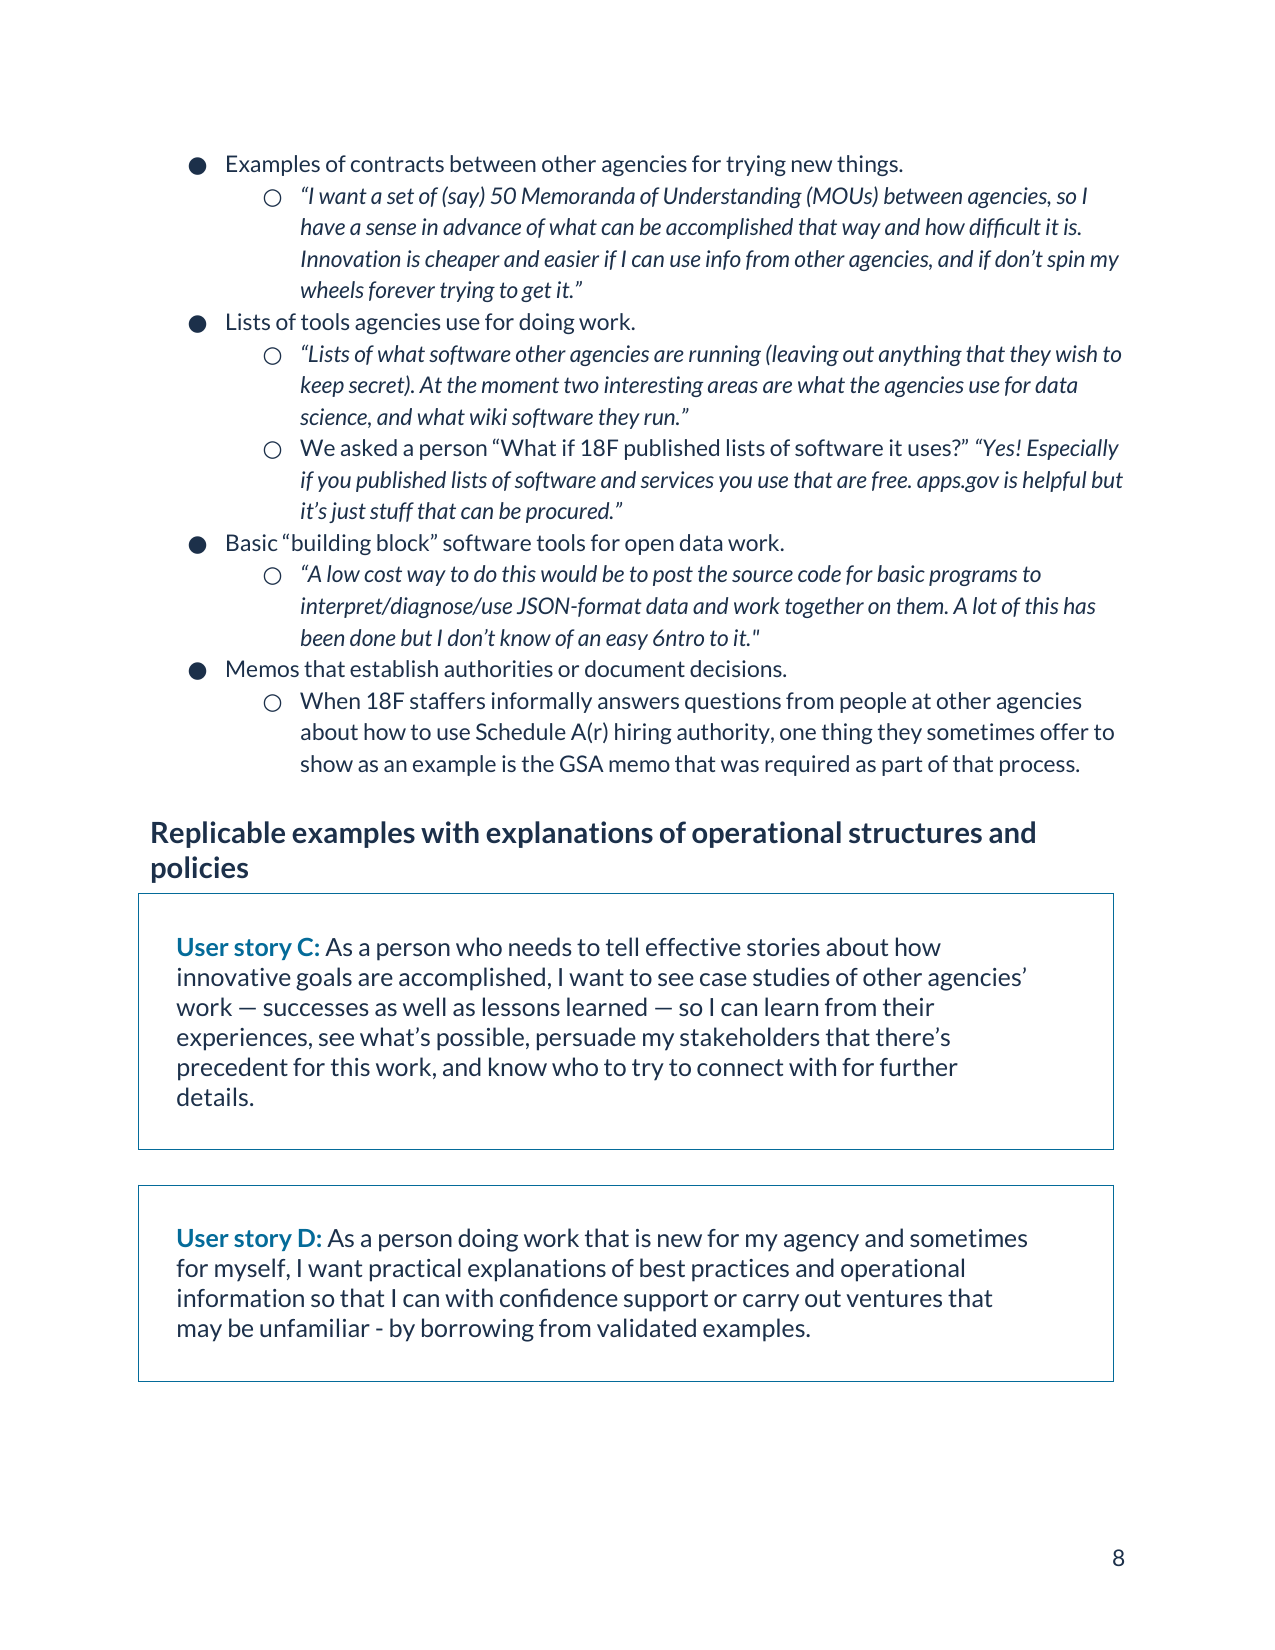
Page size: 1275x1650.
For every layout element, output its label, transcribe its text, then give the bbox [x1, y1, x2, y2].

list Basic “building block” software tools for open data work. [187, 529, 1125, 556]
list Memos that establish authorities or document decisions. [187, 655, 1125, 682]
table_header User story C: As a person who needs to tell effective stories about how innovative goals are accomplished, I want to see case studies of other agencies’ work — successes as well as lessons learned — so I can learn from their experiences, see what’s possible, persuade my stakeholders that there’s precedent for this work, and know who to try to connect with for further details. [139, 894, 1113, 1149]
list We asked a person “What if 18F published lists of software it uses?” “Yes! Especially if you published lists of software and services you use that are free. apps.gov is helpful but it’s just stuff that can be procured.” [262, 434, 1125, 525]
list “Lists of what software other agencies are running (leaving out anything that they wish to keep secret). At the moment two interesting areas are what the agencies use for data science, and what wiki software they run.” [262, 339, 1125, 430]
list When 18F staffers informally answers questions from people at other agencies about how to use Schedule A(r) hiring authority, one thing they sometimes offer to show as an example is the GSA memo that was required as part of that process. [262, 687, 1125, 777]
list “I want a set of (say) 50 Memoranda of Understanding (MOUs) between agencies, so I have a sense in advance of what can be accomplished that way and how difficult it is. Innovation is cheaper and easier if I can use info from other agencies, and if don’t spin my wheels forever trying to get it.” [262, 182, 1125, 304]
list Examples of contracts between other agencies for trying new things. [187, 150, 1125, 177]
subtitle Replicable examples with explanations of operational structures and policies [150, 814, 1125, 884]
table_header User story D: As a person doing work that is new for my agency and sometimes for myself, I want practical explanations of best practices and operational information so that I can with confidence support or carry out ventures that may be unfamiliar - by borrowing from validated examples. [139, 1186, 1113, 1381]
list Lists of tools agencies use for doing work. [187, 308, 1125, 335]
list “A low cost way to do this would be to post the source code for basic programs to interpret/diagnose/use JSON-format data and work together on them. A lot of this has been done but I don’t know of an easy 6ntro to it." [262, 560, 1125, 651]
